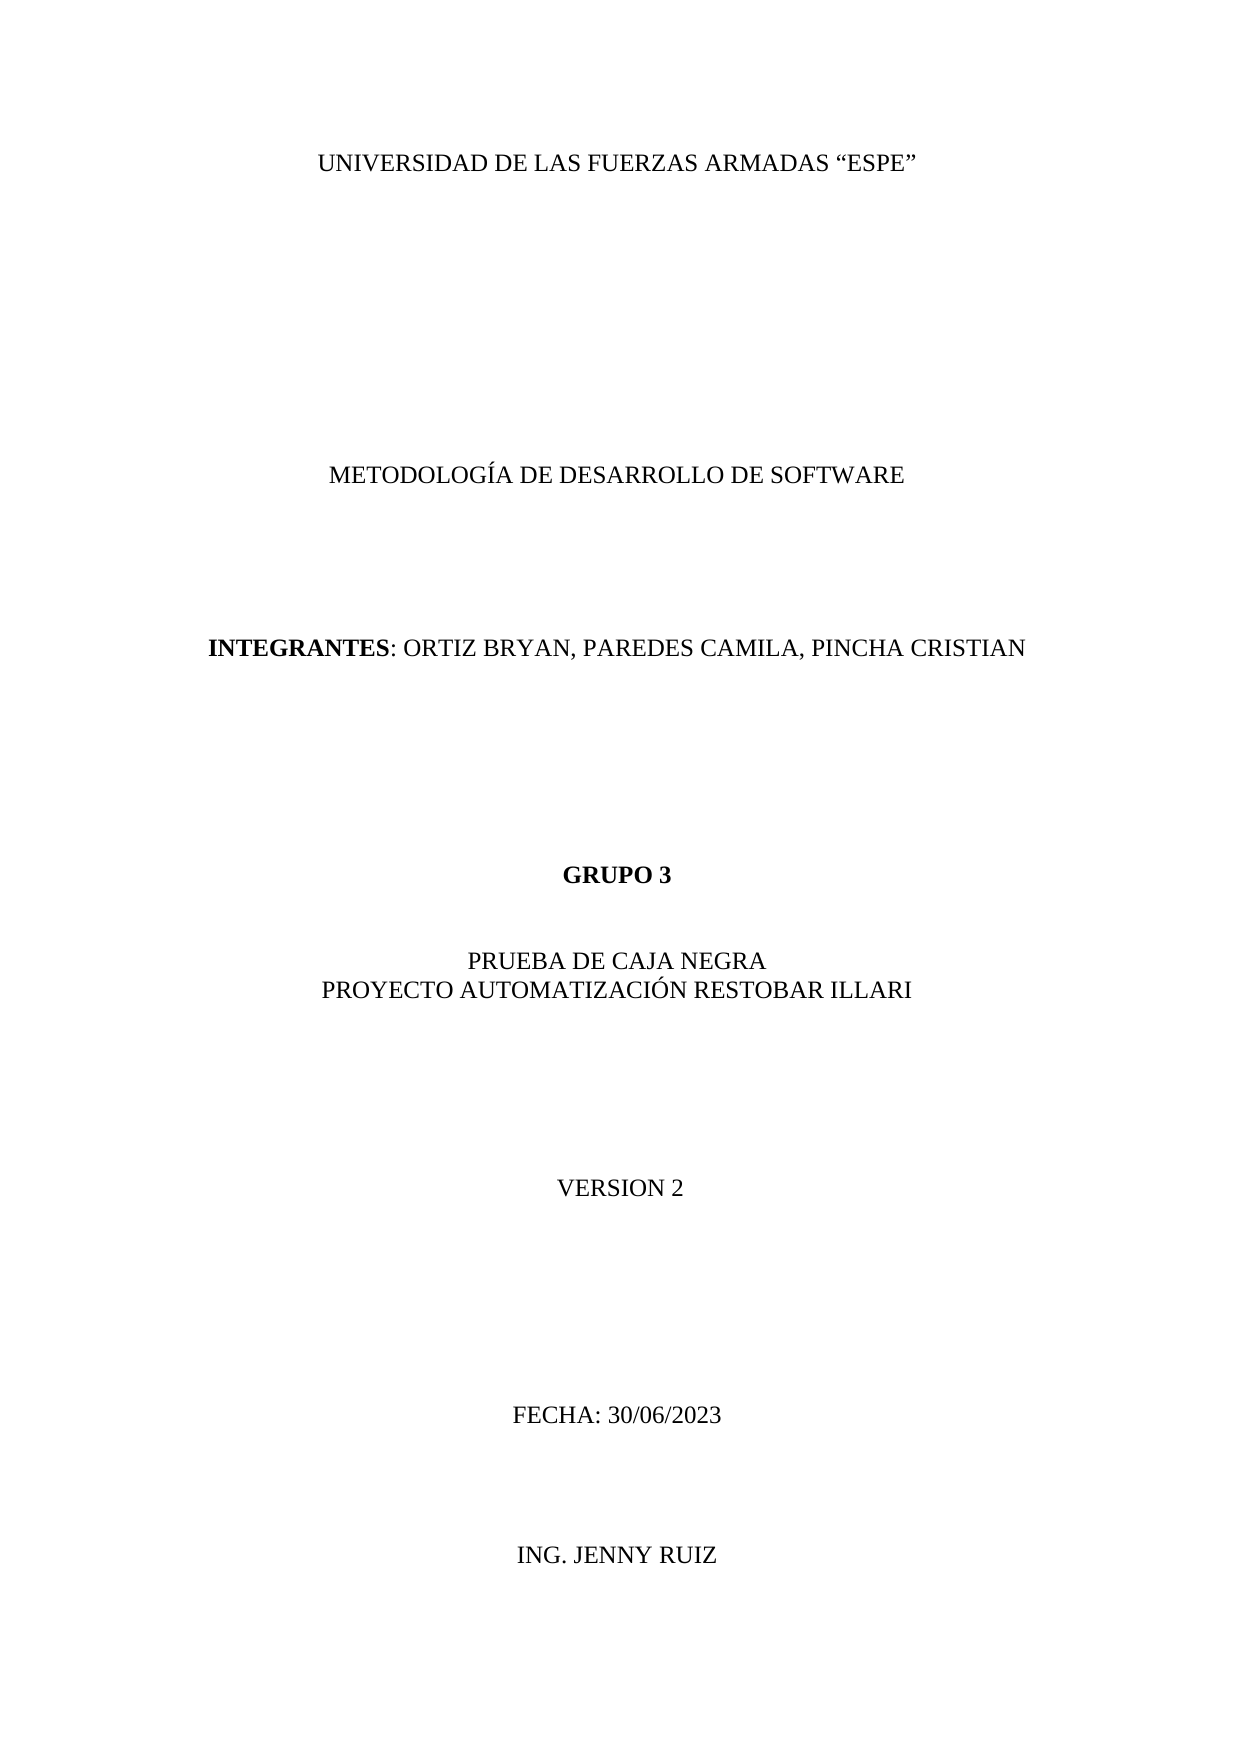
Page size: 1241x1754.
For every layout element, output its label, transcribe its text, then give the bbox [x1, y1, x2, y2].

text METODOLOGÍA DE DESARROLLO DE SOFTWARE [177, 461, 1063, 489]
text INTEGRANTES: ORTIZ BRYAN, PAREDES CAMILA, PINCHA CRISTIAN [177, 633, 1063, 662]
text PROYECTO AUTOMATIZACIÓN RESTOBAR ILLARI [177, 975, 1063, 1004]
text GRUPO 3 [177, 860, 1063, 889]
text PRUEBA DE CAJA NEGRA [177, 946, 1063, 975]
text ING. JENNY RUIZ [177, 1540, 1063, 1569]
text VERSION 2 [177, 1173, 1063, 1202]
text FECHA: 30/06/2023 [177, 1400, 1063, 1428]
text UNIVERSIDAD DE LAS FUERZAS ARMADAS “ESPE” [177, 148, 1063, 176]
